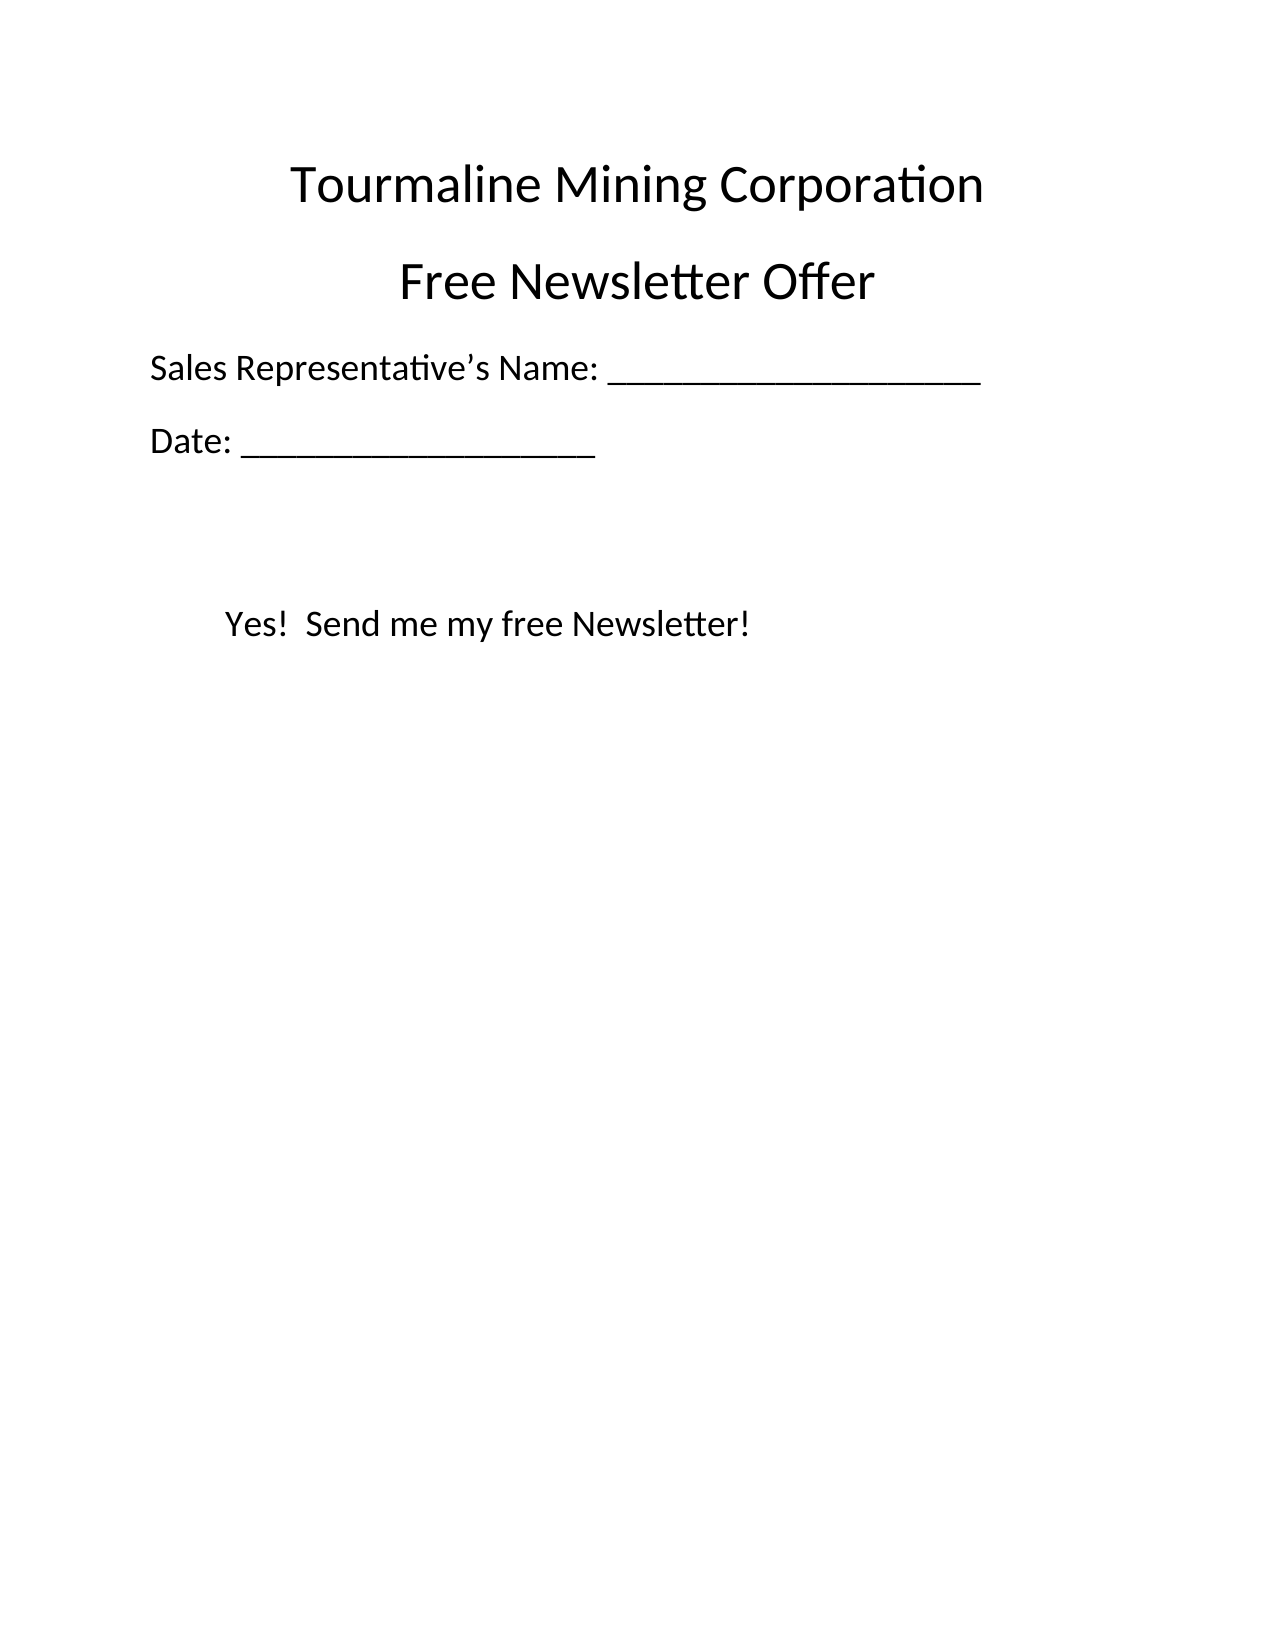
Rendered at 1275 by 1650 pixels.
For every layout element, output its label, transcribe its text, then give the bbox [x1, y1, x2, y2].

text Date: ___________________ [150, 417, 1125, 463]
text Free Newsletter Offer [150, 247, 1125, 313]
text Yes! Send me my free Newsletter! [150, 600, 1125, 646]
text Tourmaline Mining Corporation [150, 150, 1125, 216]
text Sales Representative’s Name: ____________________ [150, 344, 1125, 389]
